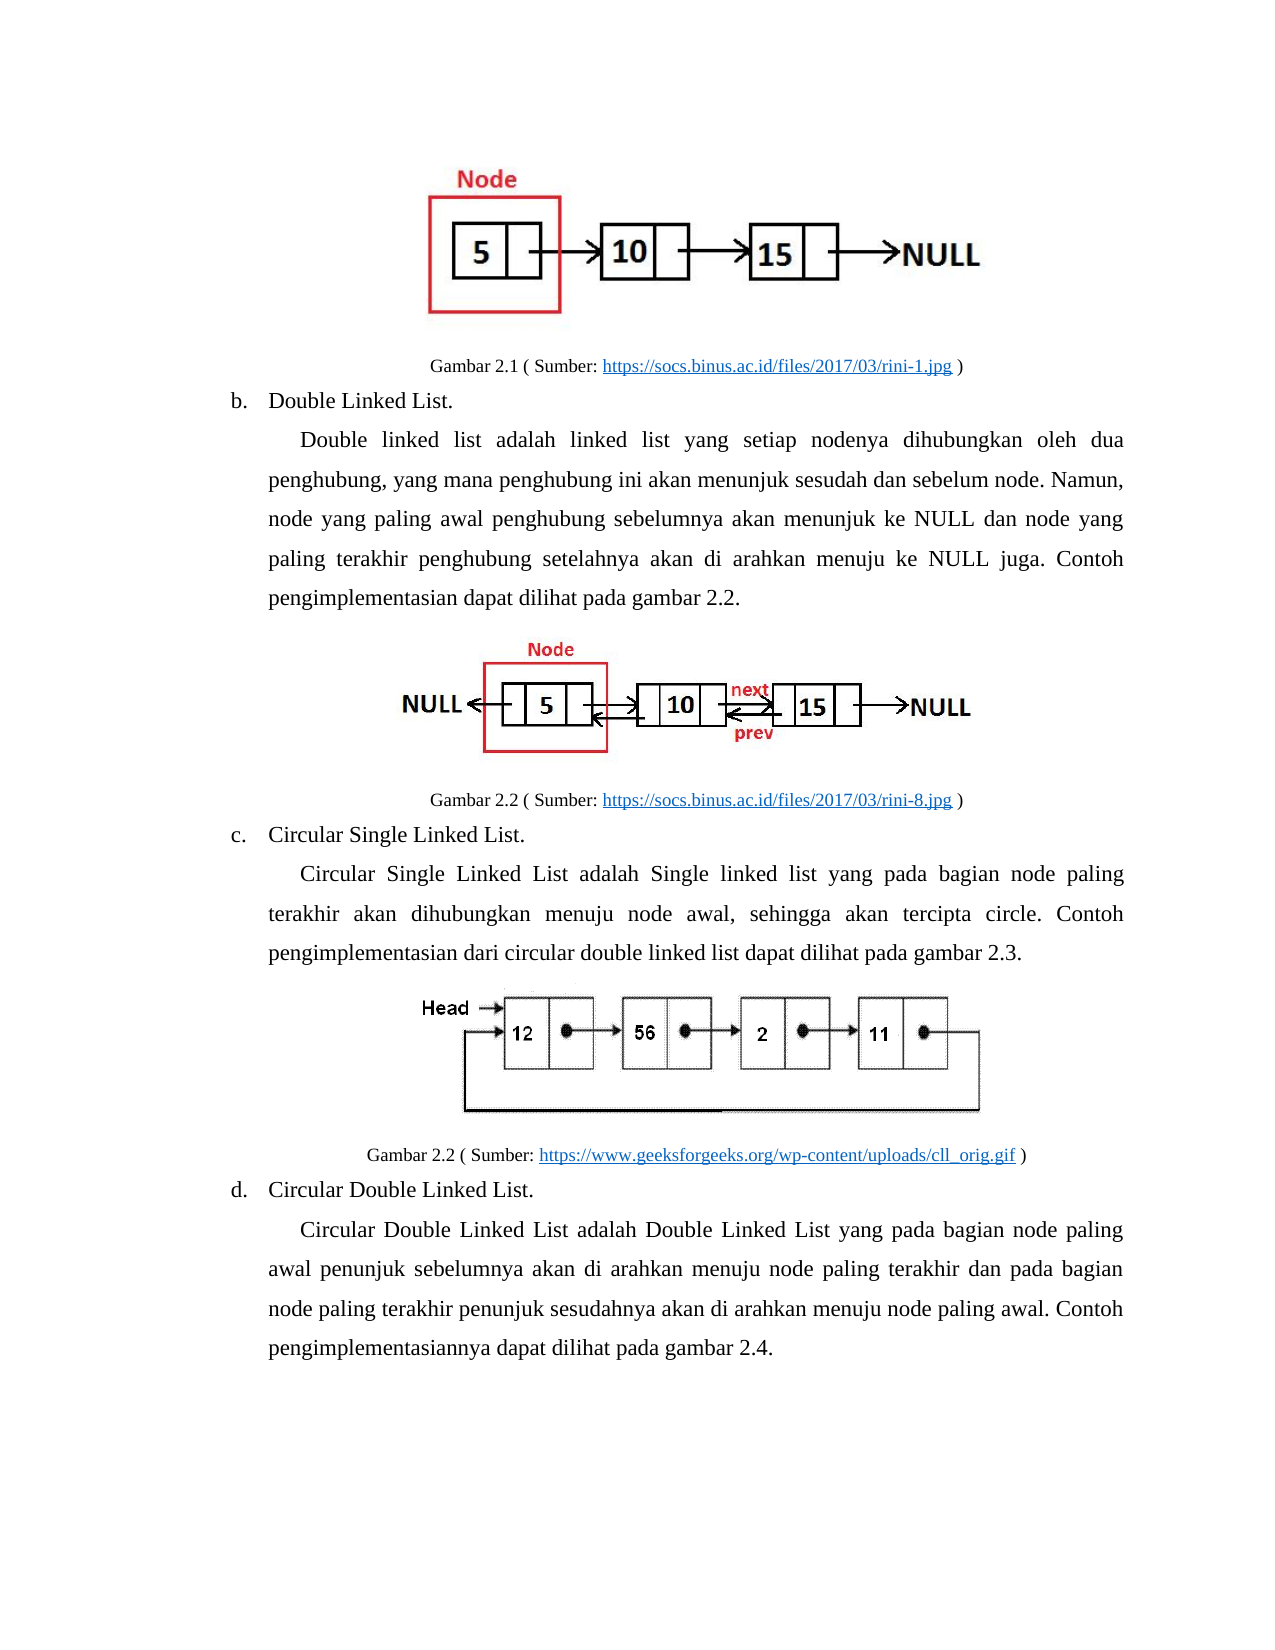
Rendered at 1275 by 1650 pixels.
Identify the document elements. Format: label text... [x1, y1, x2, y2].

list Gambar 2.1 ( Sumber: https://socs.binus.ac.id/files/2017/03/rini-1.jpg ) [268, 355, 1125, 376]
picture [395, 623, 998, 775]
list Circular Single Linked List adalah Single linked list yang pada bagian node paling terakhir akan dihubungkan menuju node awal, sehingga akan tercipta circle. Contoh pengimplementasian dari circular double linked list dapat dilihat pada gambar 2.3. [268, 860, 1125, 966]
picture [391, 150, 1003, 341]
list Circular Double Linked List adalah Double Linked List yang pada bagian node paling awal penunjuk sebelumnya akan di arahkan menuju node paling terakhir dan pada bagian node paling terakhir penunjuk sesudahnya akan di arahkan menuju node paling awal. Contoh pengimplementasiannya dapat dilihat pada gambar 2.4. [268, 1216, 1125, 1361]
list Double linked list adalah linked list yang setiap nodenya dihubungkan oleh dua penghubung, yang mana penghubung ini akan menunjuk sesudah dan sebelum node. Namun, node yang paling awal penghubung sebelumnya akan menunjuk ke NULL dan node yang paling terakhir penghubung setelahnya akan di arahkan menuju ke NULL juga. Contoh pengimplementasian dapat dilihat pada gambar 2.2. [268, 427, 1125, 611]
list Double Linked List. [231, 387, 1125, 413]
picture [393, 978, 1000, 1131]
list Gambar 2.2 ( Sumber: https://www.geeksforgeeks.org/wp-content/uploads/cll_orig.gif ) [268, 1144, 1125, 1166]
list Circular Double Linked List. [231, 1177, 1125, 1203]
list Gambar 2.2 ( Sumber: https://socs.binus.ac.id/files/2017/03/rini-8.jpg ) [268, 789, 1125, 810]
list Circular Single Linked List. [231, 821, 1125, 847]
